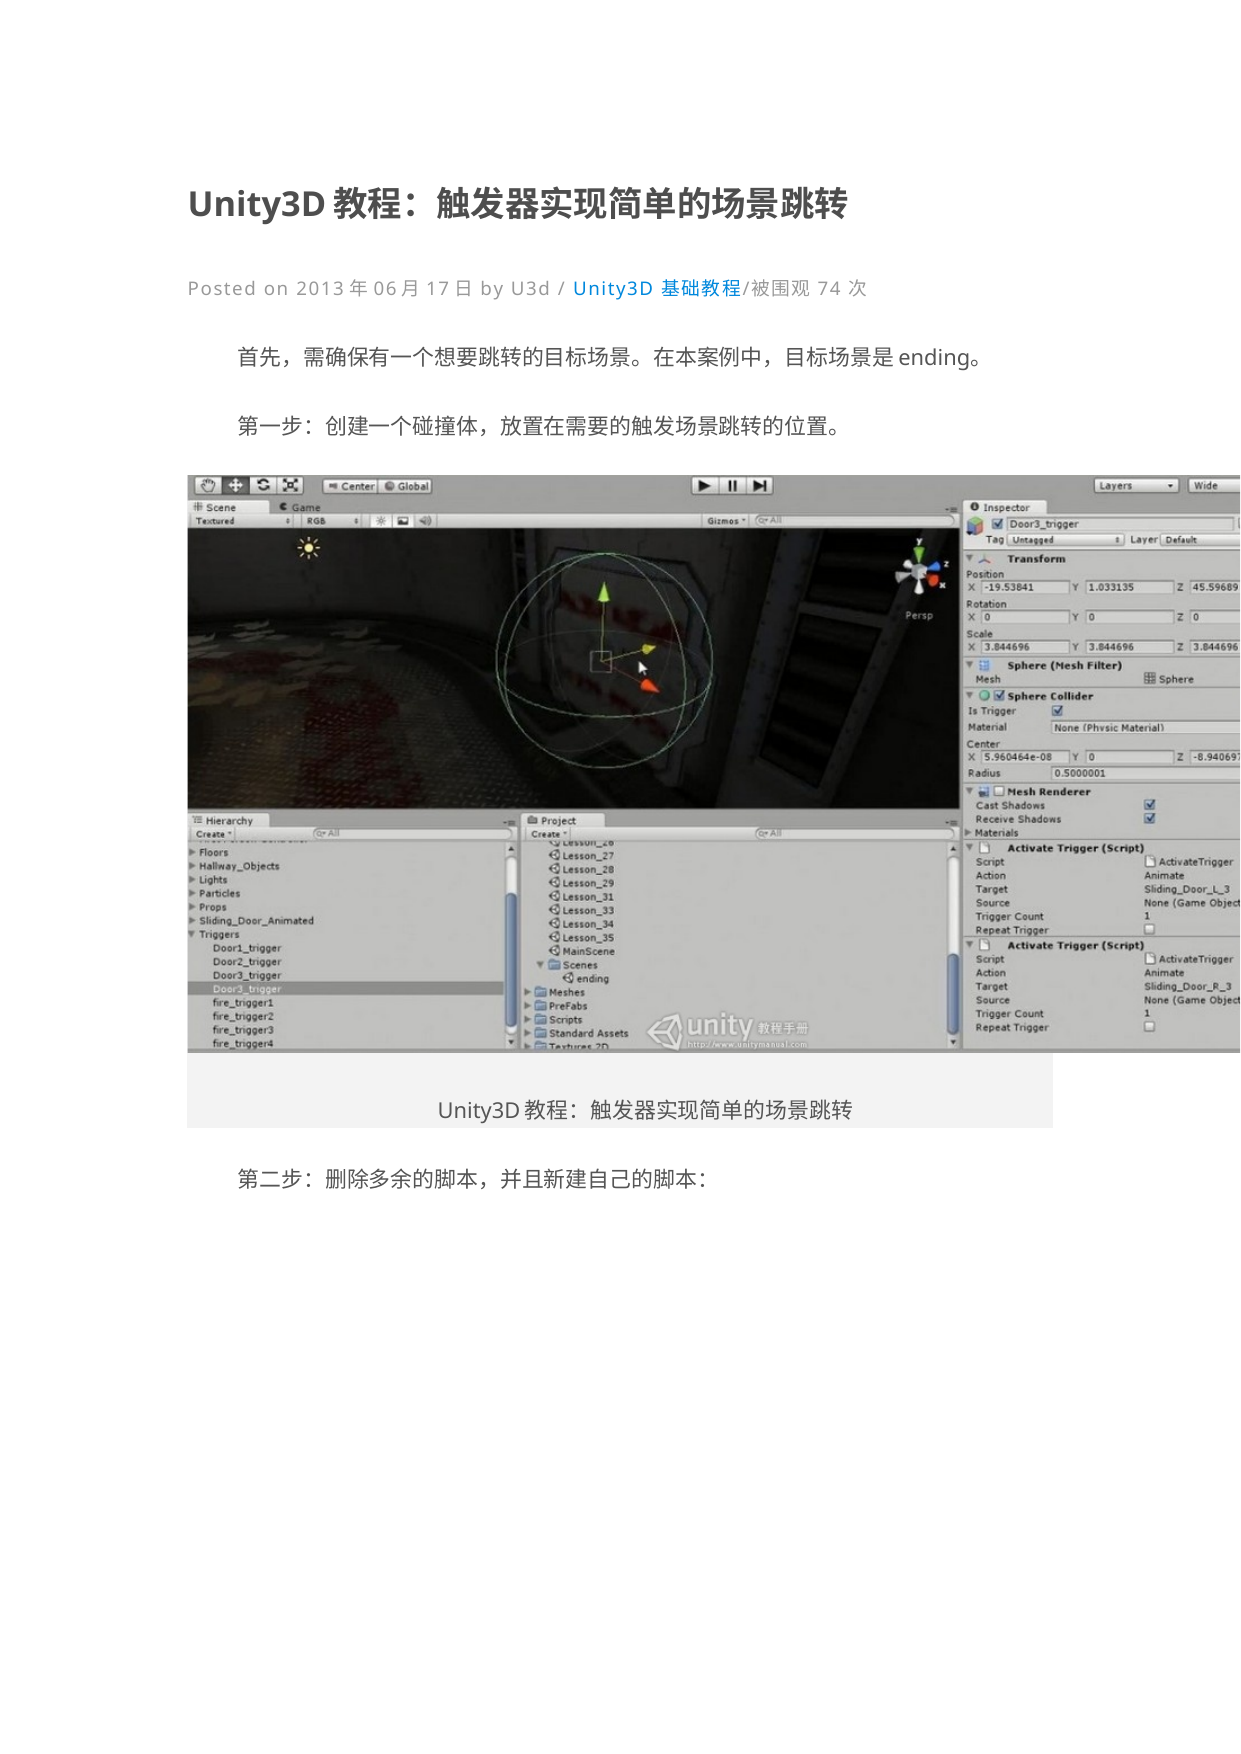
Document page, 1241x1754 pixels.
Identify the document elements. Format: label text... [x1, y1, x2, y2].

text 第二步：删除多余的脚本，并且新建自己的脚本： [187, 1159, 1053, 1197]
text 首先，需确保有一个想要跳转的目标场景。在本案例中，目标场景是ending。 [187, 337, 1053, 375]
text Unity3D教程：触发器实现简单的场景跳转 [187, 1091, 1053, 1128]
picture [187, 475, 1241, 1053]
text Unity3D教程：触发器实现简单的场景跳转 [187, 164, 1053, 239]
text Posted on 2013年06月17日 by U3d / Unity3D 基础教程/被围观 74 次 [187, 269, 1053, 306]
text 第一步：创建一个碰撞体，放置在需要的触发场景跳转的位置。 [187, 406, 1053, 444]
